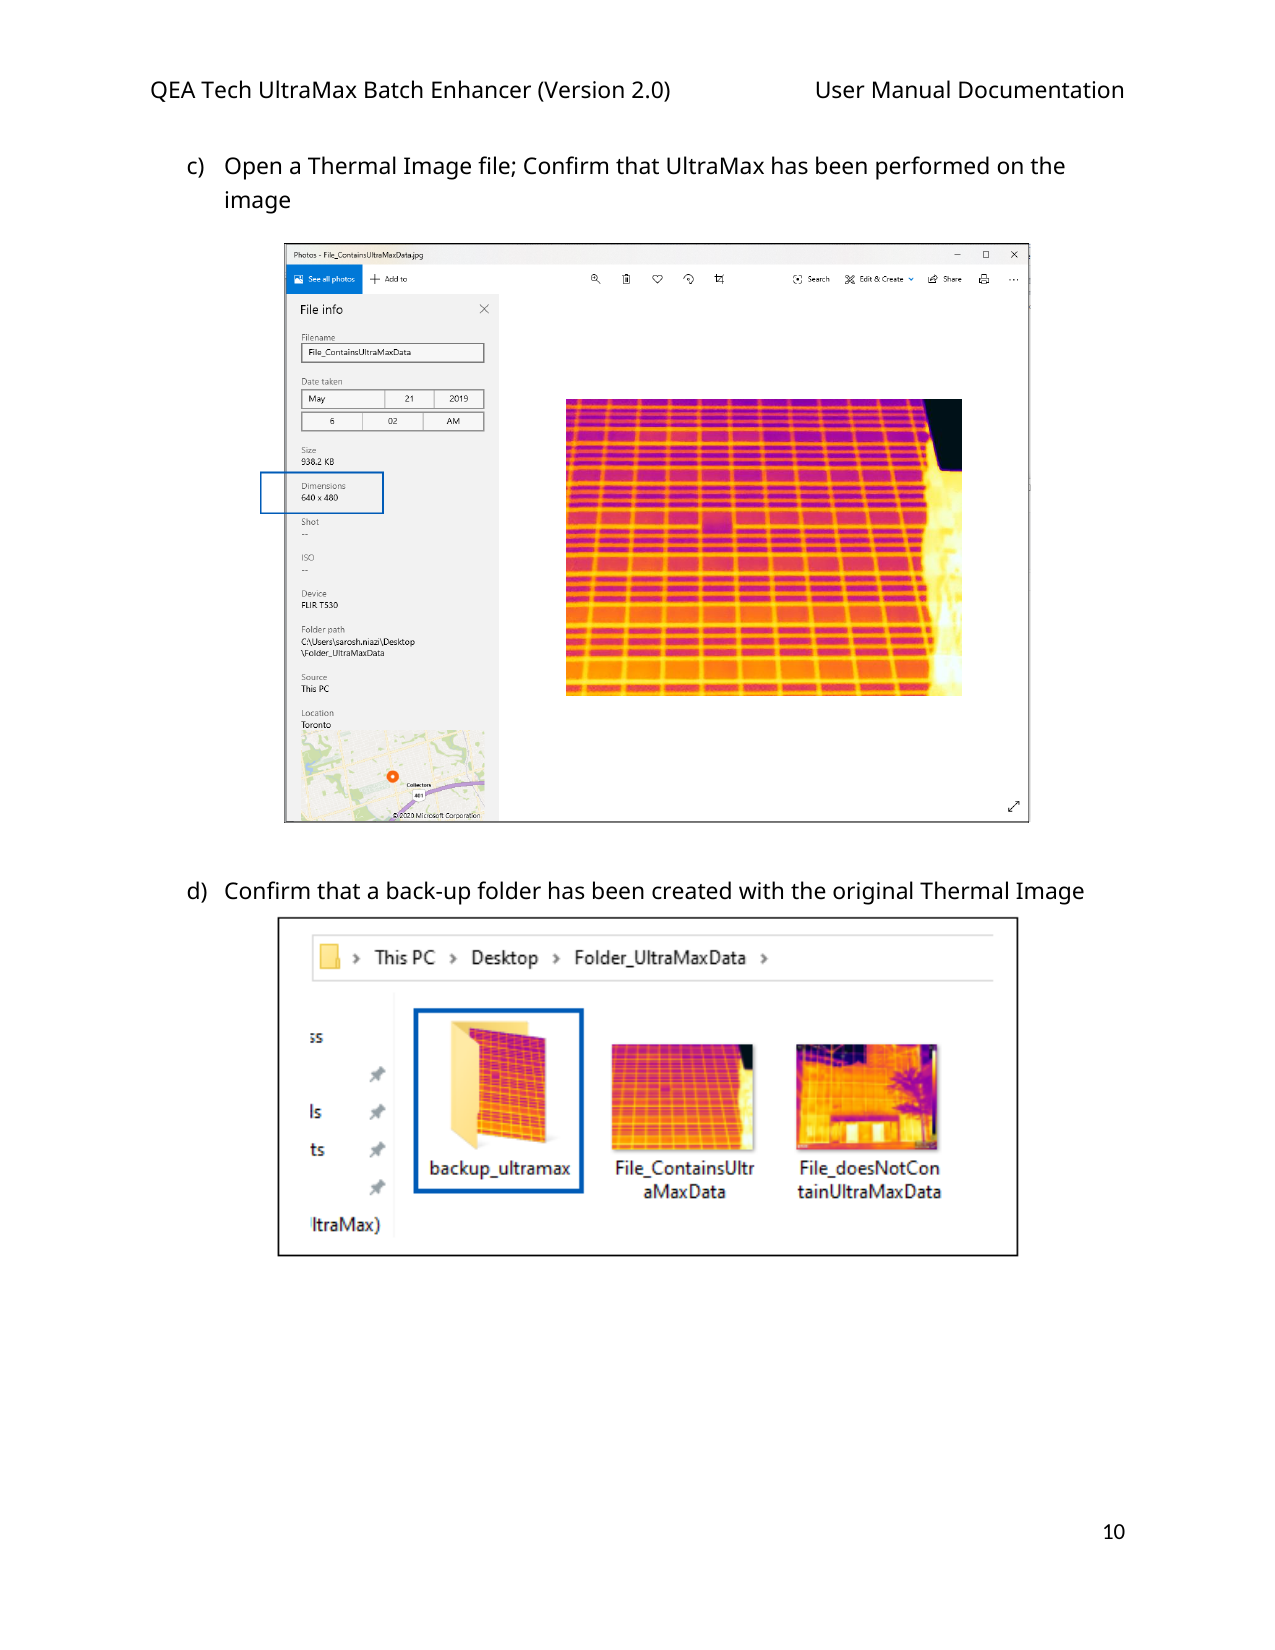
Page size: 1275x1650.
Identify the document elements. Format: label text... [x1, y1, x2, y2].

picture [223, 217, 1044, 840]
picture [267, 908, 1045, 1266]
list Open a Thermal Image file; Confirm that UltraMax has been performed on the image [186, 150, 1125, 215]
list Confirm that a back-up folder has been created with the original Thermal Image [186, 875, 1125, 906]
